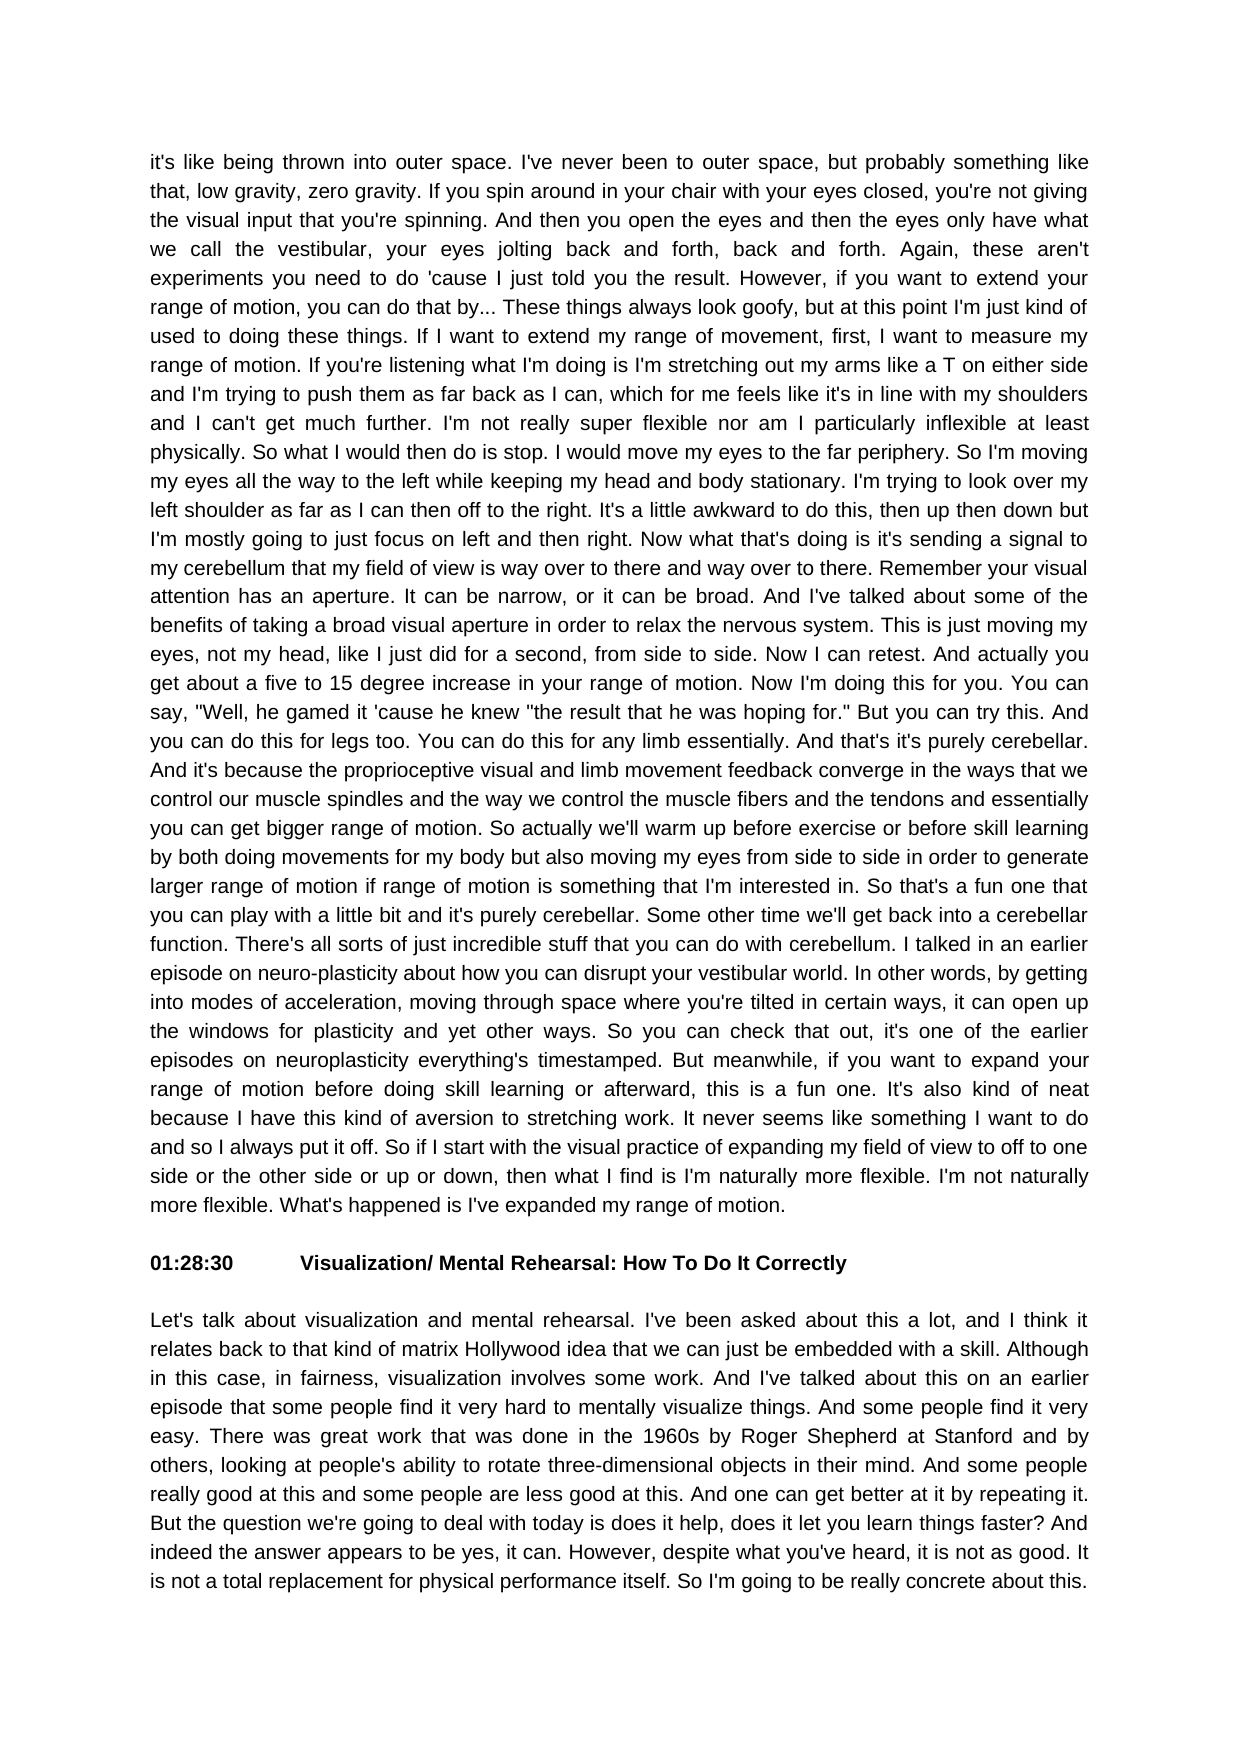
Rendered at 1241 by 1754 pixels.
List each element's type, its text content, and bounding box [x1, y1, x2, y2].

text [150, 150, 1090, 1216]
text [150, 1308, 1090, 1593]
text 01:28:30 Visualization/ Mental Rehearsal: How To Do It Correctly [150, 1250, 1090, 1274]
